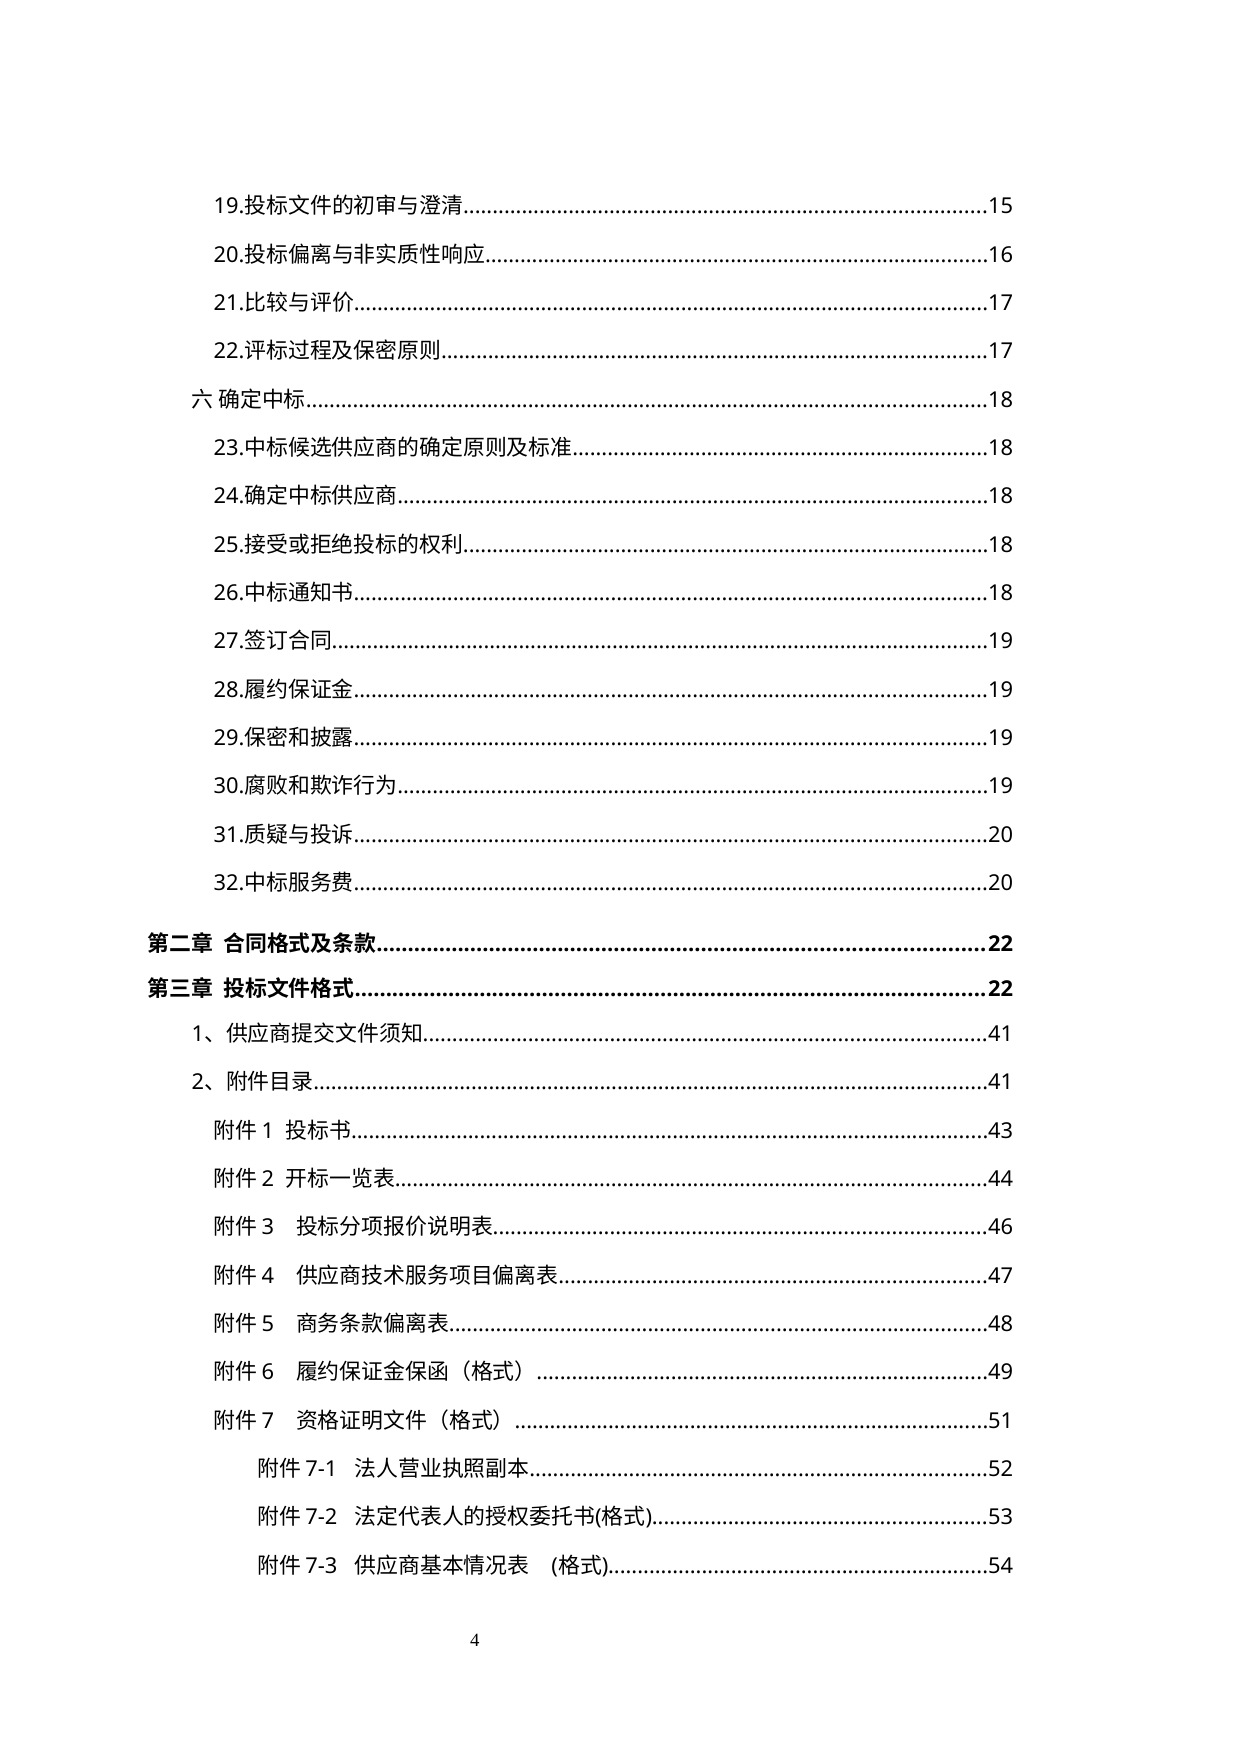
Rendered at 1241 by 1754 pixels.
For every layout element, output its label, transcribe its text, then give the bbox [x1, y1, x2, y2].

text 25.接受或拒绝投标的权利 18 [213, 526, 1092, 559]
text 附件2 开标一览表 44 [213, 1161, 1092, 1193]
text 附件7-2 法定代表人的授权委托书(格式) 53 [257, 1499, 1092, 1531]
text 27.签订合同 19 [213, 623, 1092, 656]
text 附件3 投标分项报价说明表 46 [213, 1209, 1092, 1241]
text 附件4 供应商技术服务项目偏离表 47 [213, 1257, 1092, 1290]
text 附件1 投标书 43 [213, 1112, 1092, 1145]
text 22.评标过程及保密原则 17 [213, 333, 1092, 366]
text 附件6 履约保证金保函（格式） 49 [213, 1354, 1092, 1386]
text 19.投标文件的初审与澄清 15 [213, 188, 1092, 221]
text 六 确定中标 18 [191, 381, 1092, 414]
text 20.投标偏离与非实质性响应 16 [213, 236, 1092, 269]
text 26.中标通知书 18 [213, 575, 1092, 607]
text 23.中标候选供应商的确定原则及标准 18 [213, 430, 1092, 462]
text 30.腐败和欺诈行为 19 [213, 768, 1092, 801]
text 32.中标服务费 20 [213, 865, 1092, 897]
text 第三章 投标文件格式 22 [148, 971, 1092, 1003]
text 31.质疑与投诉 20 [213, 816, 1092, 849]
text 2、附件目录 41 [191, 1064, 1092, 1096]
text 附件7 资格证明文件（格式） 51 [213, 1402, 1092, 1435]
text 1、供应商提交文件须知 41 [191, 1016, 1092, 1048]
text 第二章 合同格式及条款 22 [148, 926, 1092, 958]
text 24.确定中标供应商 18 [213, 478, 1092, 511]
text 29.保密和披露 19 [213, 720, 1092, 752]
text 附件7-3 供应商基本情况表 (格式) 54 [257, 1547, 1092, 1580]
text 附件7-1 法人营业执照副本 52 [257, 1451, 1092, 1483]
text 28.履约保证金 19 [213, 671, 1092, 704]
text 附件5 商务条款偏离表 48 [213, 1306, 1092, 1338]
text 21.比较与评价 17 [213, 285, 1092, 317]
